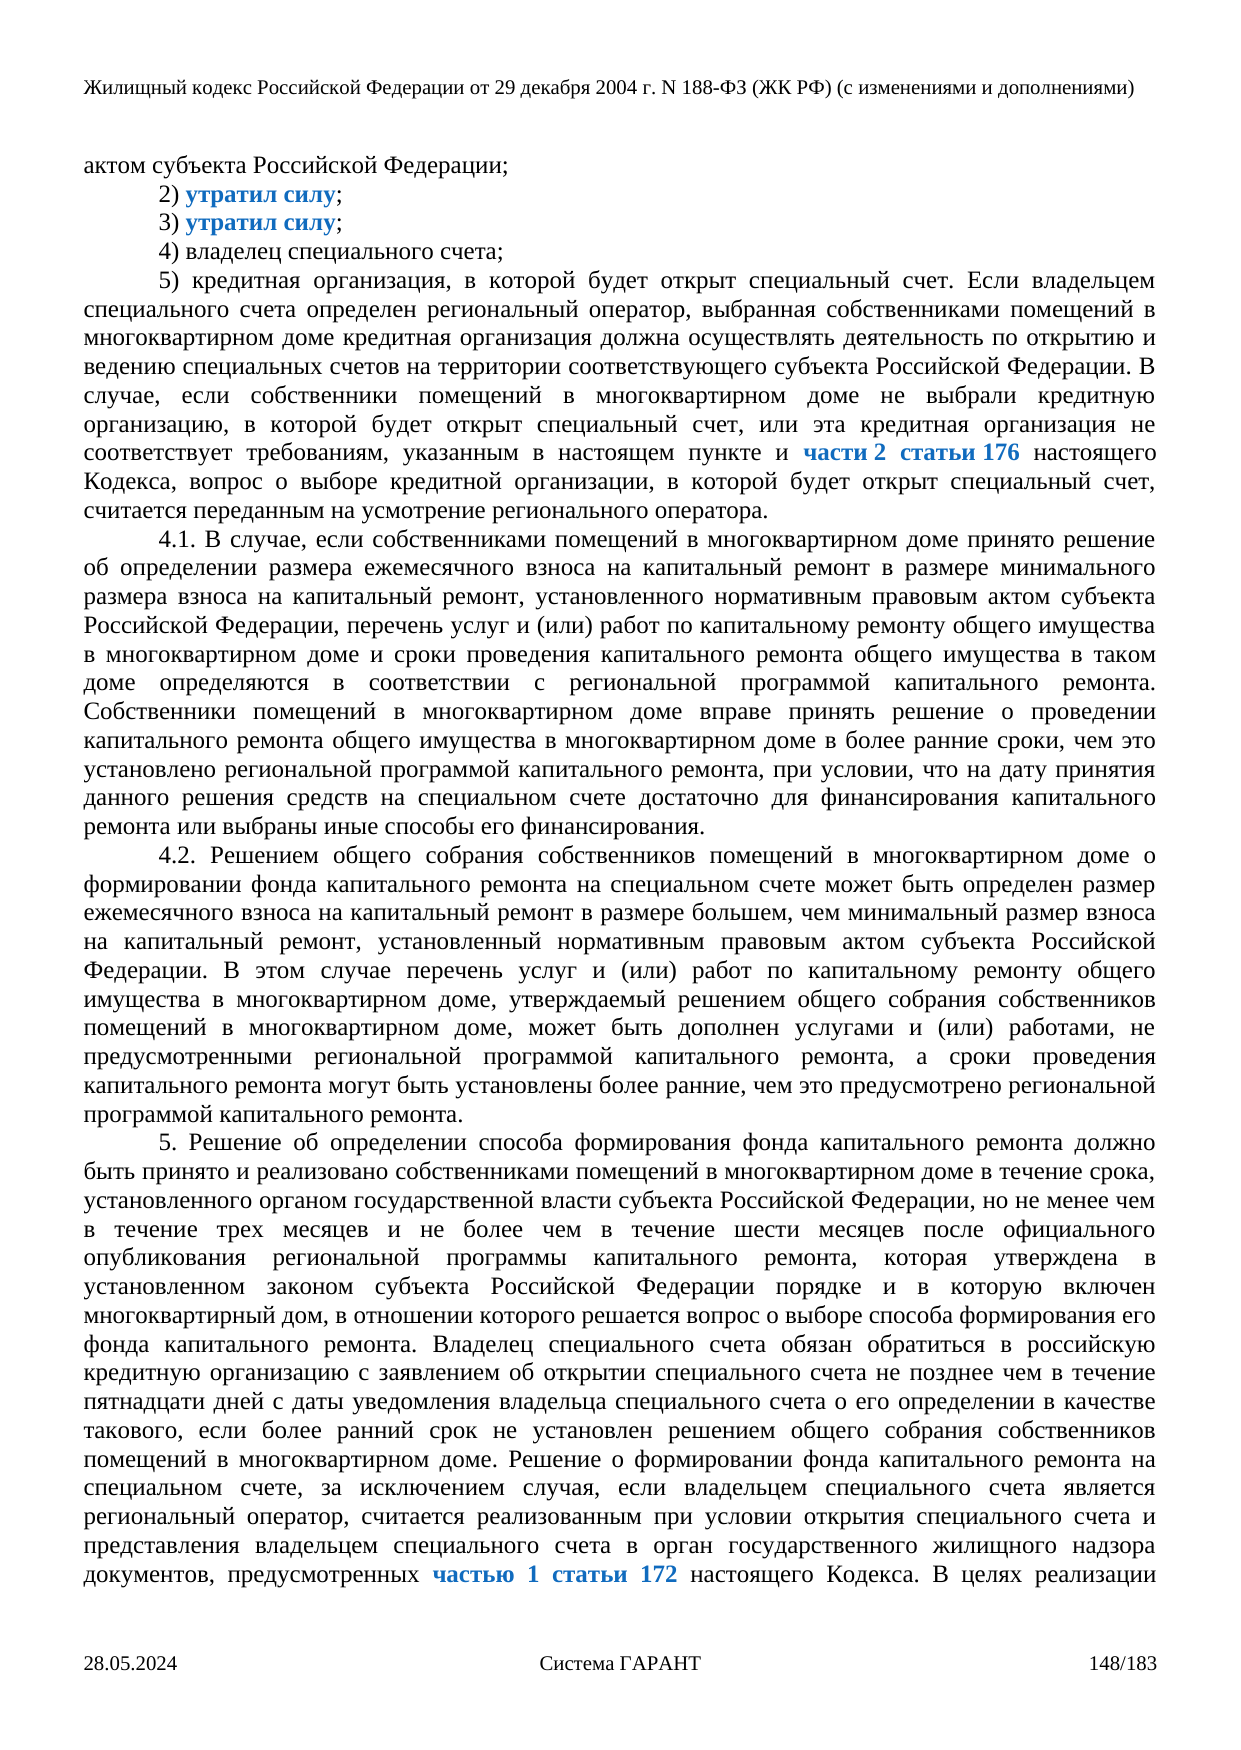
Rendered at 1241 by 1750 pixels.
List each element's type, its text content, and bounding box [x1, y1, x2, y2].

text 4.2. Решением общего собрания собственников помещений в многоквартирном доме о формировании фонда капитального ремонта на специальном счете может быть определен размер ежемесячного взноса на капитальный ремонт в размере большем, чем минимальный размер взноса на капитальный ремонт, установленный нормативным правовым актом субъекта Российской Федерации. В этом случае перечень услуг и (или) работ по капитальному ремонту общего имущества в многоквартирном доме, утверждаемый решением общего собрания собственников помещений в многоквартирном доме, может быть дополнен услугами и (или) работами, не предусмотренными региональной программой капитального ремонта, а сроки проведения капитального ремонта могут быть установлены более ранние, чем это предусмотрено региональной программой капитального ремонта. [83, 840, 1157, 1127]
text 2) утратил силу; [83, 179, 1157, 207]
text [83, 150, 1157, 179]
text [83, 1127, 1157, 1587]
text 4.1. В случае, если собственниками помещений в многоквартирном доме принято решение об определении размера ежемесячного взноса на капитальный ремонт в размере минимального размера взноса на капитальный ремонт, установленного нормативным правовым актом субъекта Российской Федерации, перечень услуг и (или) работ по капитальному ремонту общего имущества в многоквартирном доме и сроки проведения капитального ремонта общего имущества в таком доме определяются в соответствии с региональной программой капитального ремонта. Собственники помещений в многоквартирном доме вправе принять решение о проведении капитального ремонта общего имущества в многоквартирном доме в более ранние сроки, чем это установлено региональной программой капитального ремонта, при условии, что на дату принятия данного решения средств на специальном счете достаточно для финансирования капитального ремонта или выбраны иные способы его финансирования. [83, 524, 1157, 840]
text 4) владелец специального счета; [83, 236, 1157, 265]
text 3) утратил силу; [83, 207, 1157, 236]
text 5) кредитная организация, в которой будет открыт специальный счет. Если владельцем специального счета определен региональный оператор, выбранная собственниками помещений в многоквартирном доме кредитная организация должна осуществлять деятельность по открытию и ведению специальных счетов на территории соответствующего субъекта Российской Федерации. В случае, если собственники помещений в многоквартирном доме не выбрали кредитную организацию, в которой будет открыт специальный счет, или эта кредитная организация не соответствует требованиям, указанным в настоящем пункте и части 2 статьи 176 настоящего Кодекса, вопрос о выборе кредитной организации, в которой будет открыт специальный счет, считается переданным на усмотрение регионального оператора. [83, 265, 1157, 524]
